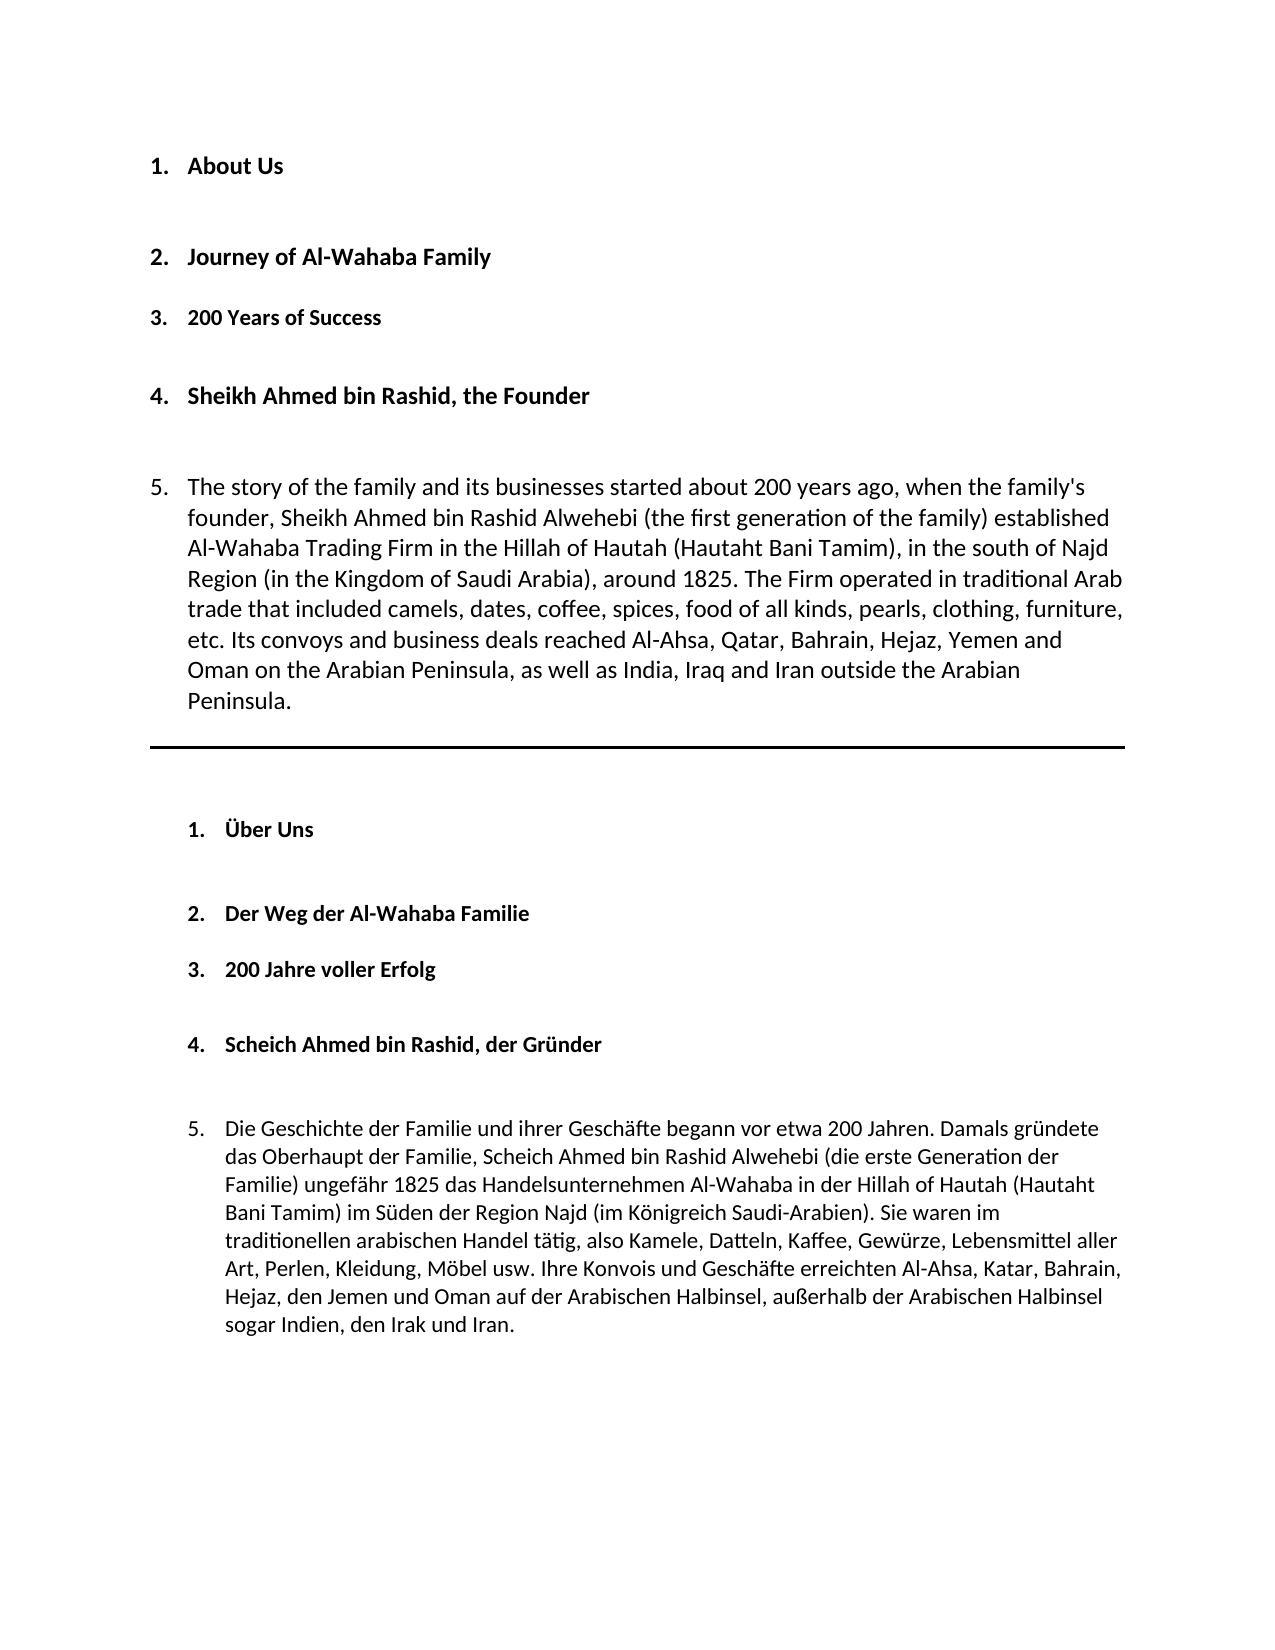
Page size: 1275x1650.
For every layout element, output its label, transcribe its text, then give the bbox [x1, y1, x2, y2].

list The story of the family and its businesses started about 200 years ago, when the family's founder, Sheikh Ahmed bin Rashid Alwehebi (the first generation of the family) established Al-Wahaba Trading Firm in the Hillah of Hautah (Hautaht Bani Tamim), in the south of Najd Region (in the Kingdom of Saudi Arabia), around 1825. The Firm operated in traditional Arab trade that included camels, dates, coffee, spices, food of all kinds, pearls, clothing, furniture, etc. Its convoys and business deals reached Al-Ahsa, Qatar, Bahrain, Hejaz, Yemen and Oman on the Arabian Peninsula, as well as India, Iraq and Iran outside the Arabian Peninsula. [150, 472, 1125, 716]
list 200 Jahre voller Erfolg [187, 955, 1125, 983]
list Sheikh Ahmed bin Rashid, the Founder [150, 380, 1125, 411]
list Journey of Al-Wahaba Family [150, 242, 1125, 272]
list Über Uns [187, 815, 1125, 843]
list Der Weg der Al-Wahaba Familie [187, 899, 1125, 927]
list Die Geschichte der Familie und ihrer Geschäfte begann vor etwa 200 Jahren. Damals gründete das Oberhaupt der Familie, Scheich Ahmed bin Rashid Alwehebi (die erste Generation der Familie) ungefähr 1825 das Handelsunternehmen Al-Wahaba in der Hillah of Hautah (Hautaht Bani Tamim) im Süden der Region Najd (im Königreich Saudi-Arabien). Sie waren im traditionellen arabischen Handel tätig, also Kamele, Datteln, Kaffee, Gewürze, Lebensmittel aller Art, Perlen, Kleidung, Möbel usw. Ihre Konvois und Geschäfte erreichten Al-Ahsa, Katar, Bahrain, Hejaz, den Jemen und Oman auf der Arabischen Halbinsel, außerhalb der Arabischen Halbinsel sogar Indien, den Irak und Iran. [187, 1114, 1125, 1338]
list 200 Years of Success [150, 303, 1125, 331]
list Scheich Ahmed bin Rashid, der Gründer [187, 1030, 1125, 1058]
list About Us [150, 150, 1125, 181]
